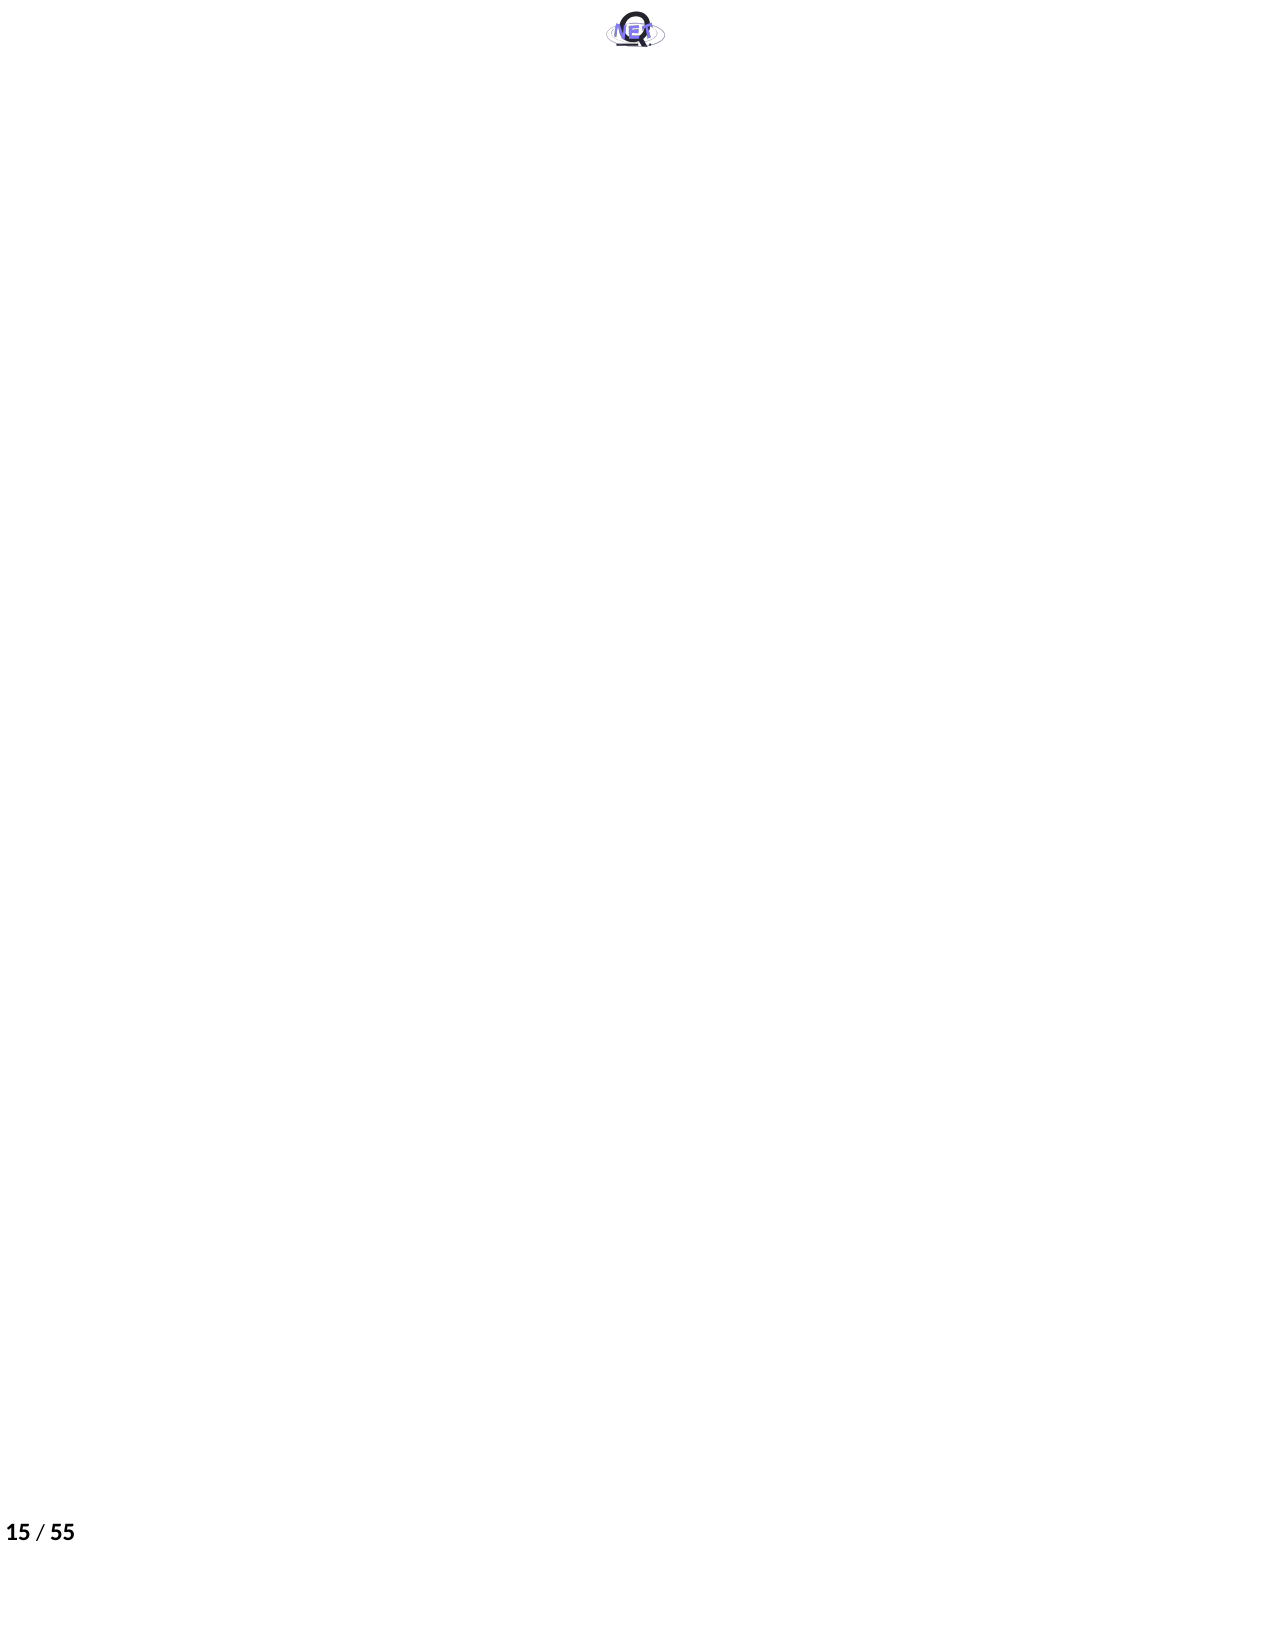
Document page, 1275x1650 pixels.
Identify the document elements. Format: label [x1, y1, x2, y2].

picture [588, 1, 687, 69]
